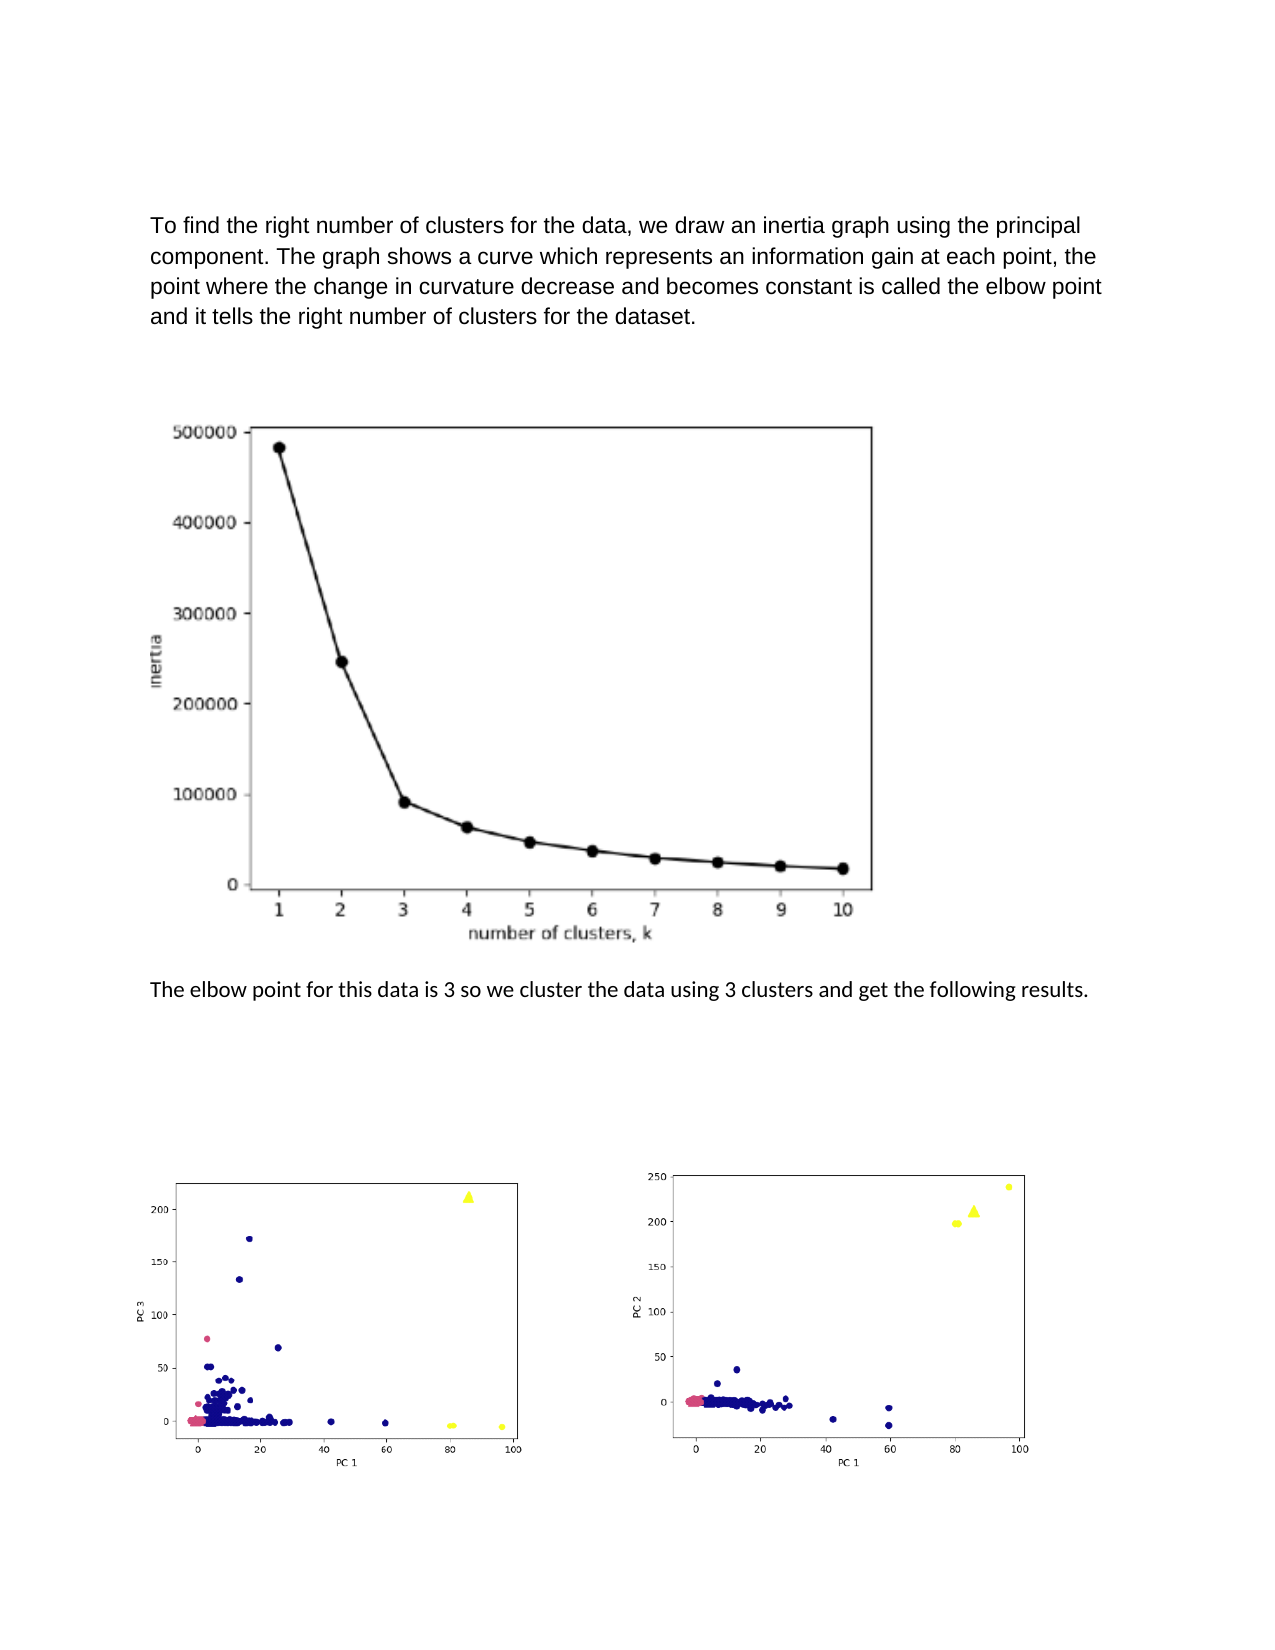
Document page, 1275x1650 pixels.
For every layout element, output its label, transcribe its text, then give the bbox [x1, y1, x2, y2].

picture [616, 1133, 1069, 1474]
picture [150, 354, 951, 955]
text The elbow point for this data is 3 so we cluster the data using 3 clusters and get the following results. [150, 975, 1125, 1003]
text To find the right number of clusters for the data, we draw an inertia graph using the principal component. The graph shows a curve which represents an information gain at each point, the point where the change in curvature decrease and becomes constant is called the elbow point and it tells the right number of clusters for the dataset. [150, 212, 1125, 329]
picture [120, 1143, 561, 1474]
